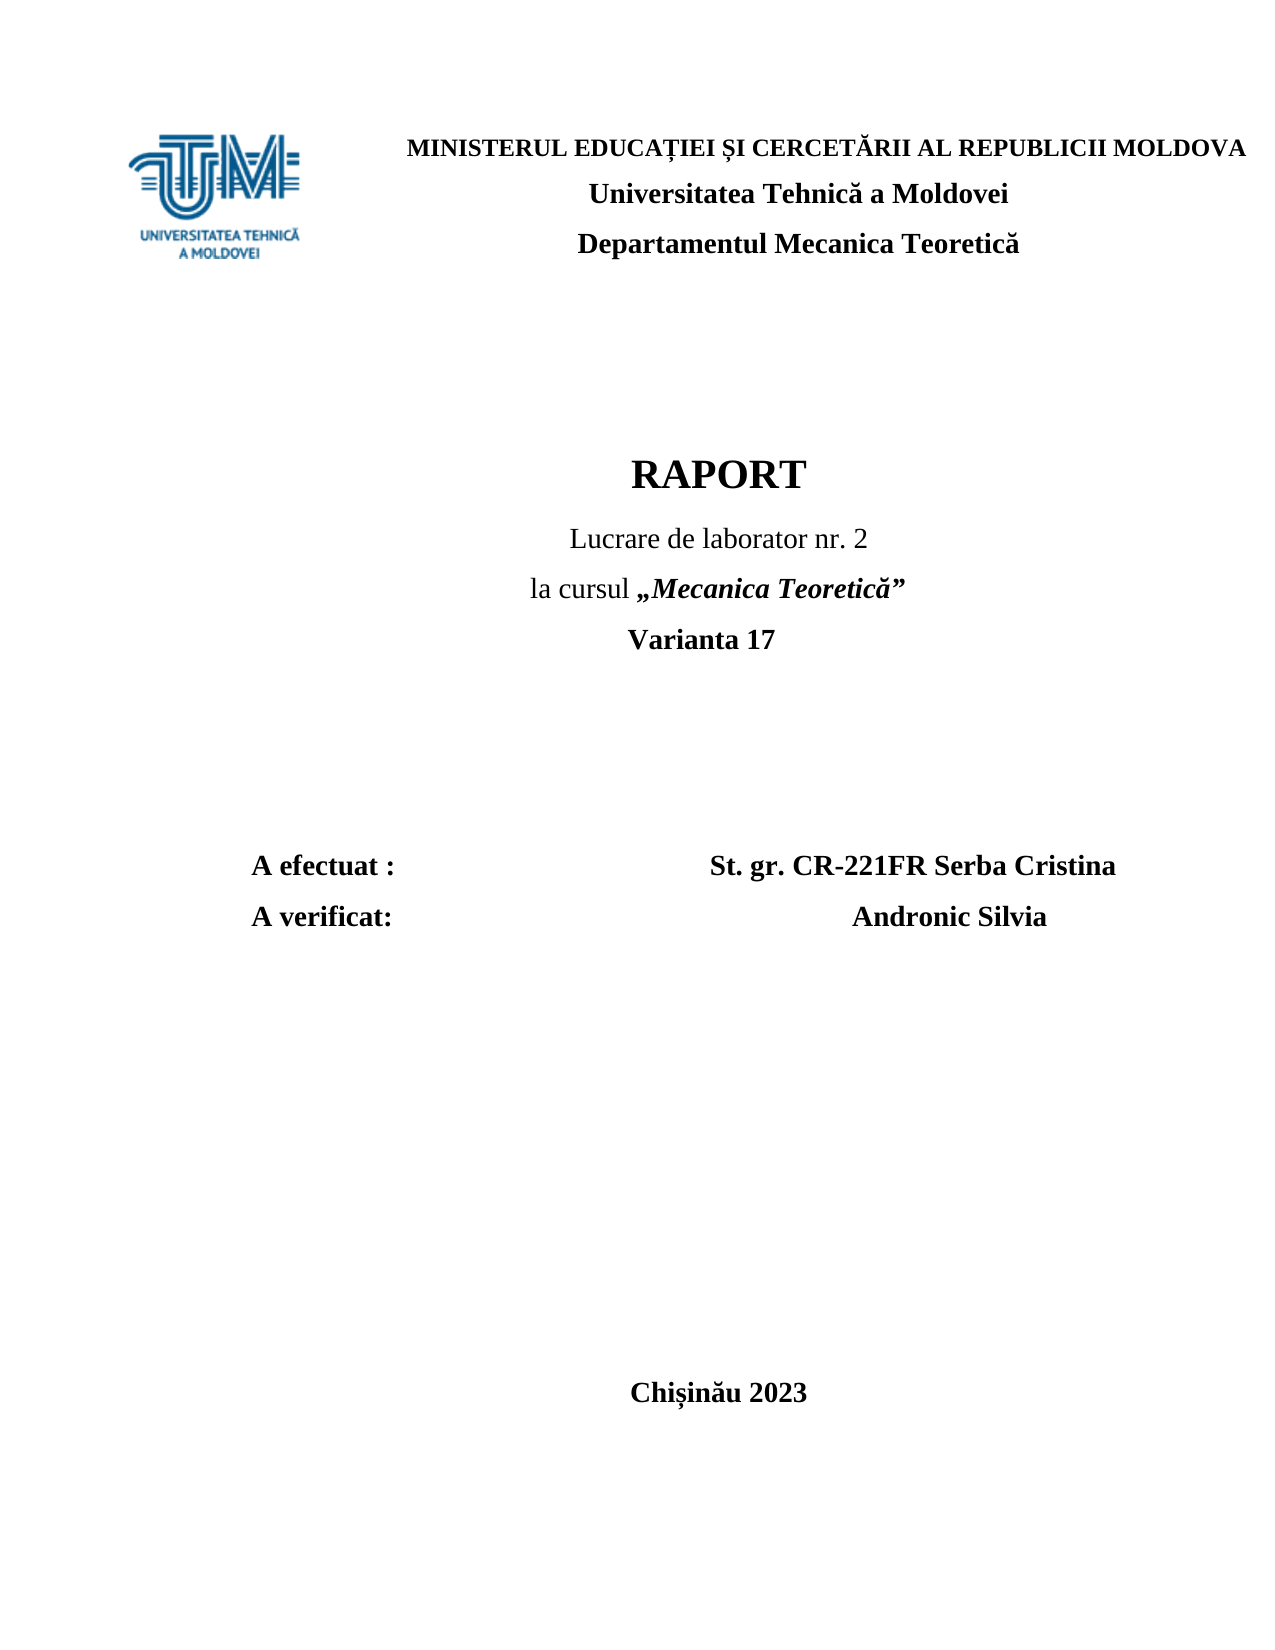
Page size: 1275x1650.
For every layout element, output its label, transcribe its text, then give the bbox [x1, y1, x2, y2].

text MINISTERUL EDUCAȚIEI ȘI CERCETĂRII AL REPUBLICII MOLDOVA [300, 133, 1261, 162]
text Lucrare de laborator nr. 2 [251, 521, 1186, 555]
text Universitatea Tehnică a Moldovei [300, 176, 1205, 210]
text A verificat: Andronic Silvia [251, 899, 1186, 932]
text la cursul „Mecanica Teoretică” [251, 572, 1186, 605]
text Departamentul Mecanica Teoretică [251, 227, 1205, 260]
text Chișinău 2023 [251, 1376, 1186, 1409]
text A efectuat : St. gr. CR-221FR Serba Cristina [251, 848, 1186, 882]
text RAPORT [251, 449, 1186, 497]
picture [128, 133, 300, 259]
text Varianta 17 [251, 622, 1186, 655]
